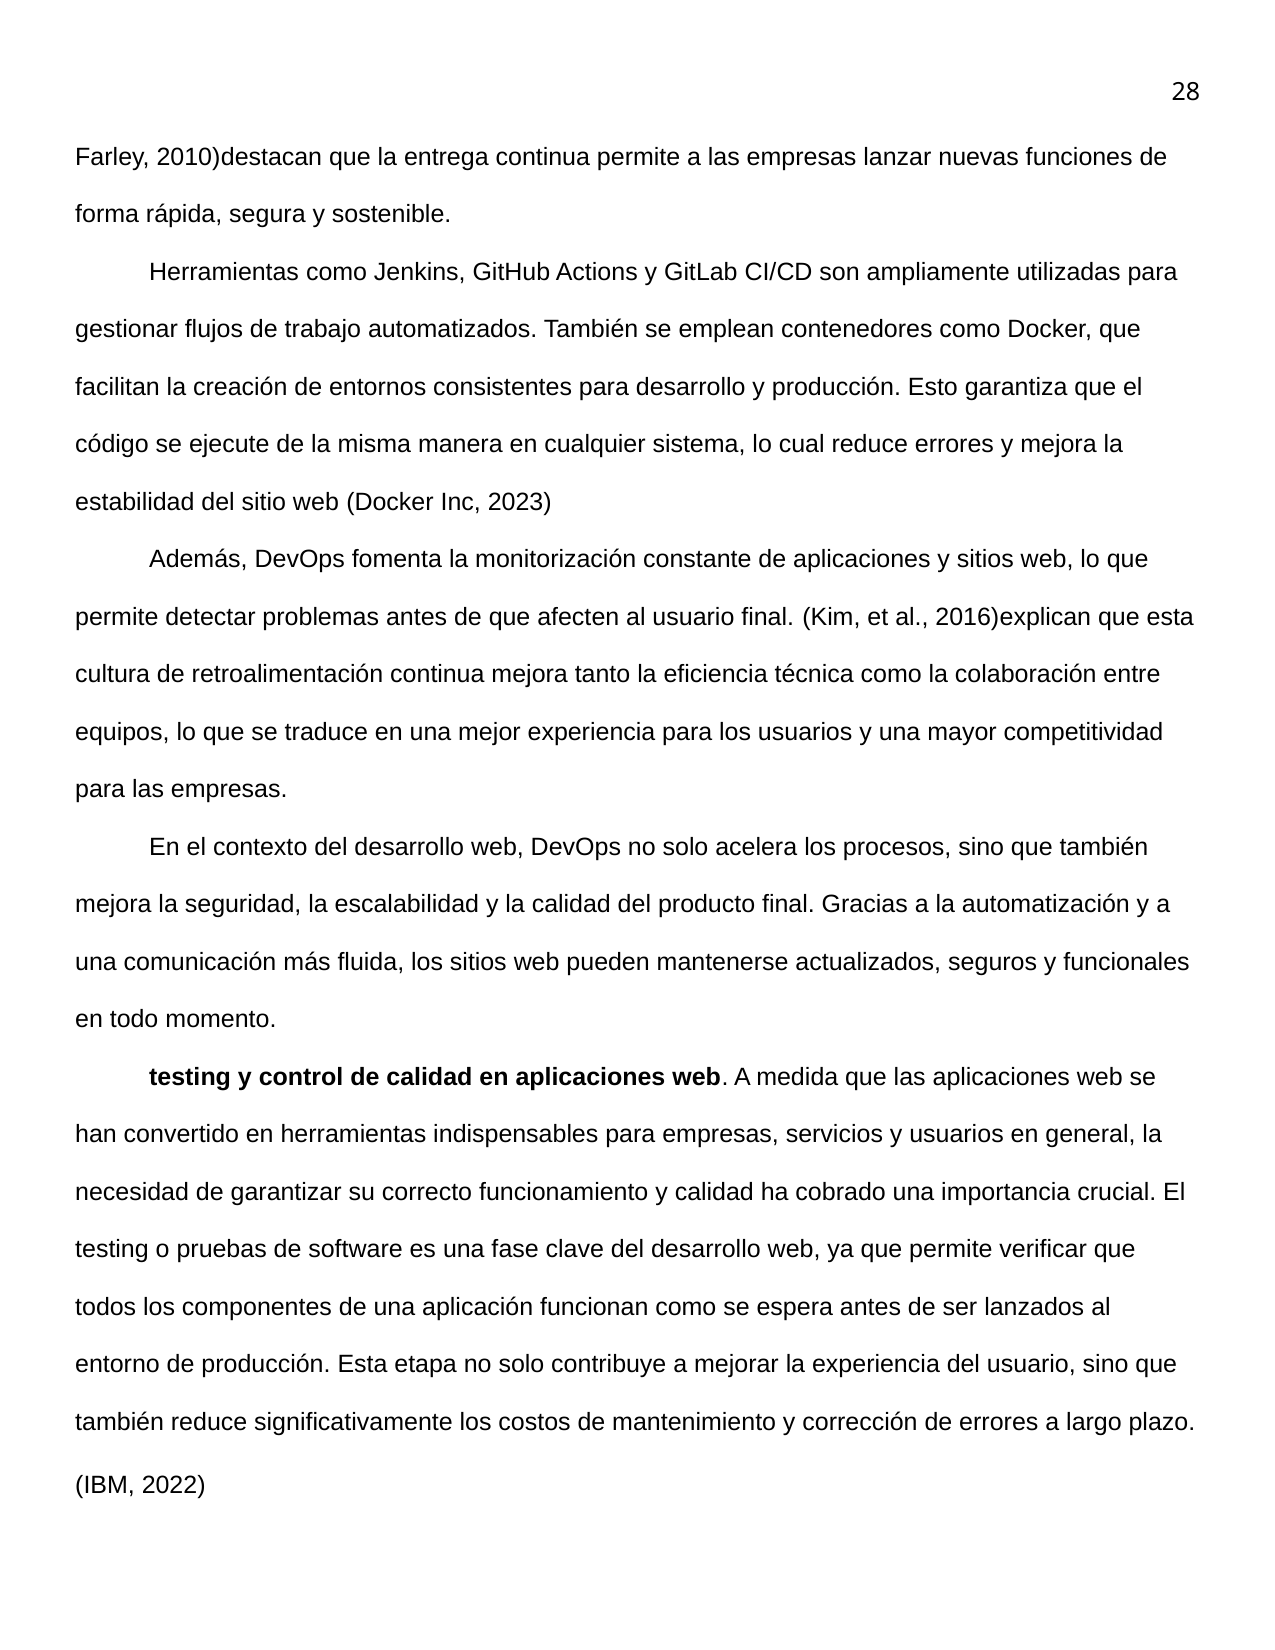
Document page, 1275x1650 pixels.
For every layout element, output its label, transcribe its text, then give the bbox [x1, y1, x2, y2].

text En el contexto del desarrollo web, DevOps no solo acelera los procesos, sino que también mejora la seguridad, la escalabilidad y la calidad del producto final. Gracias a la automatización y a una comunicación más fluida, los sitios web pueden mantenerse actualizados, seguros y funcionales en todo momento. [75, 832, 1200, 1033]
text testing y control de calidad en aplicaciones web. A medida que las aplicaciones web se han convertido en herramientas indispensables para empresas, servicios y usuarios en general, la necesidad de garantizar su correcto funcionamiento y calidad ha cobrado una importancia crucial. El testing o pruebas de software es una fase clave del desarrollo web, ya que permite verificar que todos los componentes de una aplicación funcionan como se espera antes de ser lanzados al entorno de producción. Esta etapa no solo contribuye a mejorar la experiencia del usuario, sino que también reduce significativamente los costos de mantenimiento y corrección de errores a largo plazo. [75, 1062, 1200, 1498]
text Además, DevOps fomenta la monitorización constante de aplicaciones y sitios web, lo que permite detectar problemas antes de que afecten al usuario final. explican que esta cultura de retroalimentación continua mejora tanto la eficiencia técnica como la colaboración entre equipos, lo que se traduce en una mejor experiencia para los usuarios y una mayor competitividad para las empresas. [75, 544, 1200, 803]
text Herramientas como Jenkins, GitHub Actions y GitLab CI/CD son ampliamente utilizadas para gestionar flujos de trabajo automatizados. También se emplean contenedores como Docker, que facilitan la creación de entornos consistentes para desarrollo y producción. Esto garantiza que el código se ejecute de la misma manera en cualquier sistema, lo cual reduce errores y mejora la estabilidad del sitio web [75, 257, 1200, 516]
